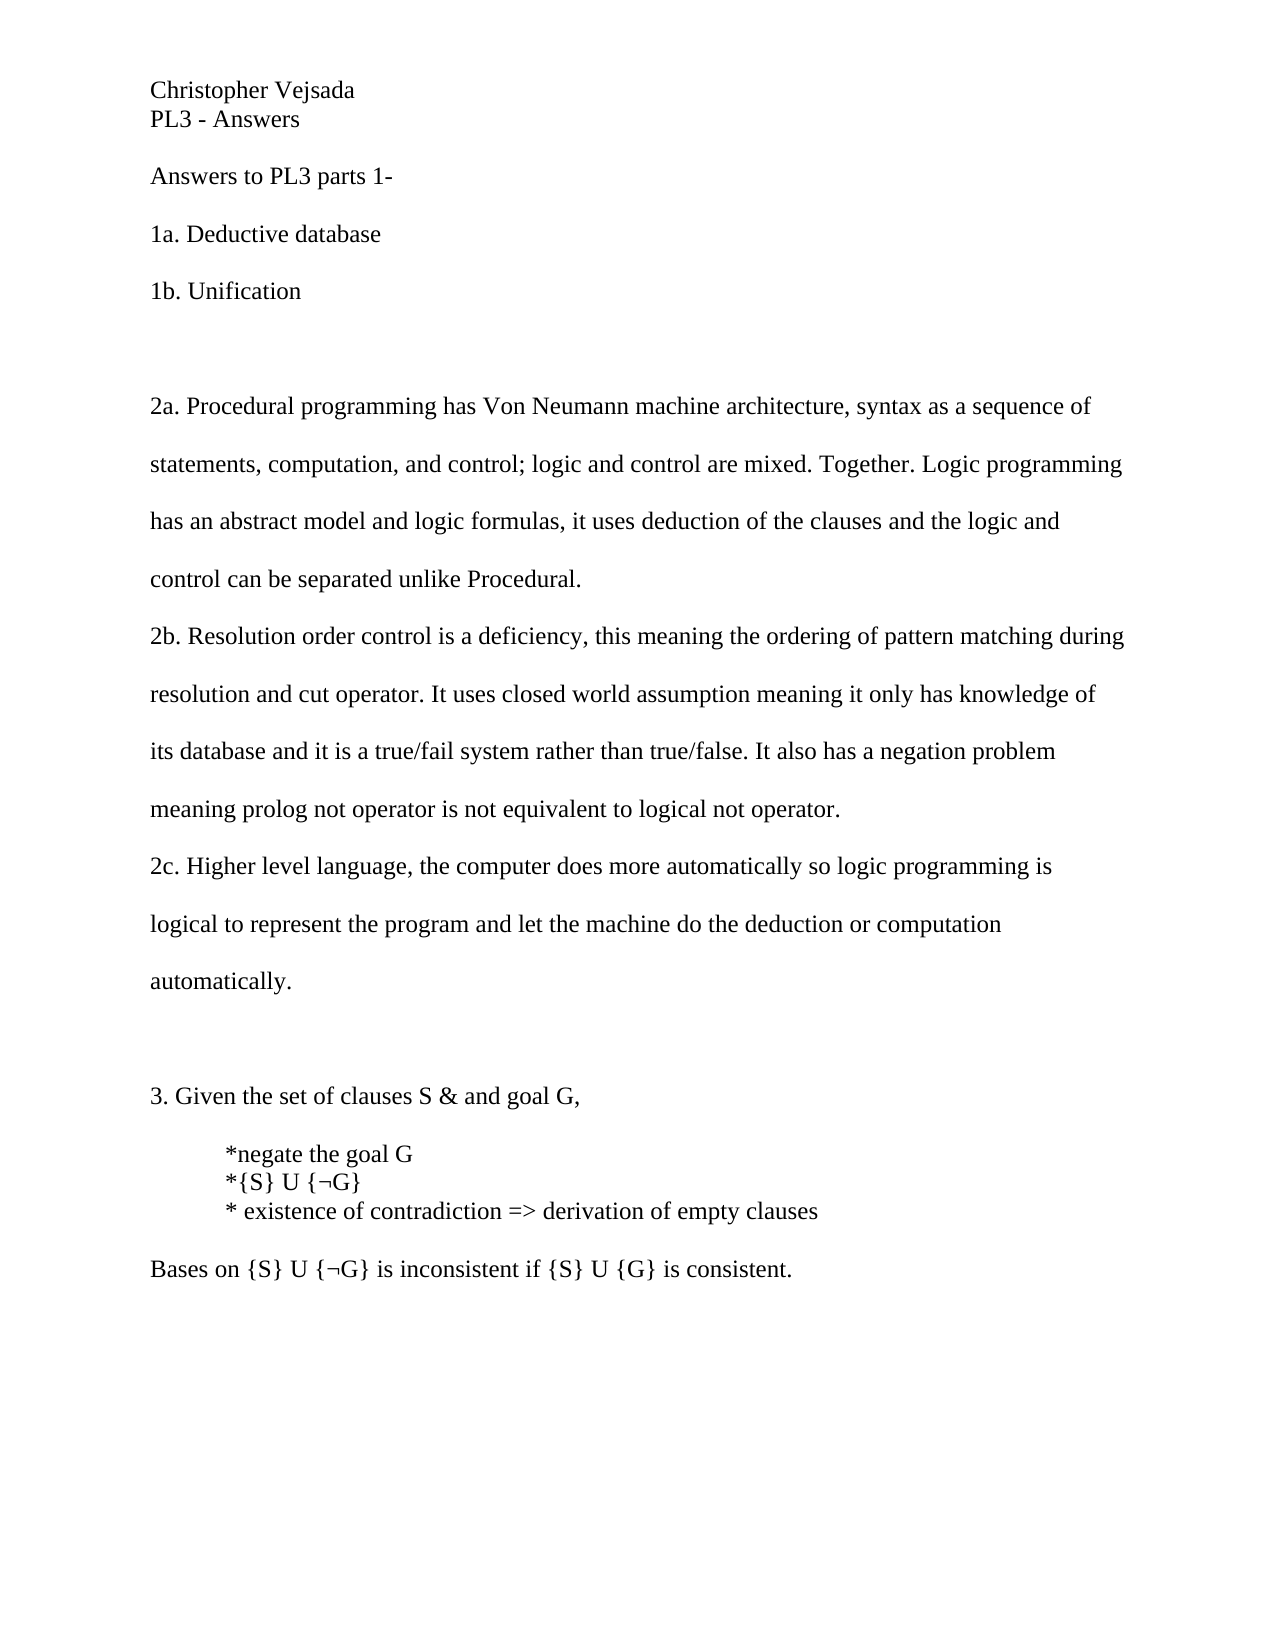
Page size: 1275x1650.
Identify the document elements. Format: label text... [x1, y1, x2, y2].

text Answers to PL3 parts 1- [150, 161, 1125, 190]
text *{S} U {¬G} [150, 1167, 1125, 1196]
text 2a. Procedural programming has Von Neumann machine architecture, syntax as a sequence of statements, computation, and control; logic and control are mixed. Together. Logic programming has an abstract model and logic formulas, it uses deduction of the clauses and the logic and control can be separated unlike Procedural. [150, 391, 1125, 592]
text 3. Given the set of clauses S & and goal G, [150, 1081, 1125, 1110]
text 1a. Deductive database [150, 219, 1125, 247]
text 2c. Higher level language, the computer does more automatically so logic programming is logical to represent the program and let the machine do the deduction or computation automatically. [150, 851, 1125, 995]
text * existence of contradiction => derivation of empty clauses [150, 1196, 1125, 1225]
text 1b. Unification [150, 276, 1125, 305]
text 2b. Resolution order control is a deficiency, this meaning the ordering of pattern matching during resolution and cut operator. It uses closed world assumption meaning it only has knowledge of its database and it is a true/fail system rather than true/false. It also has a negation problem meaning prolog not operator is not equivalent to logical not operator. [150, 621, 1125, 822]
text *negate the goal G [150, 1139, 1125, 1167]
text Bases on {S} U {¬G} is inconsistent if {S} U {G} is consistent. [340, 1254, 1125, 1282]
text Bases on {S} U {¬G} is inconsistent if {S} U {G} is consistent. [150, 1254, 326, 1282]
